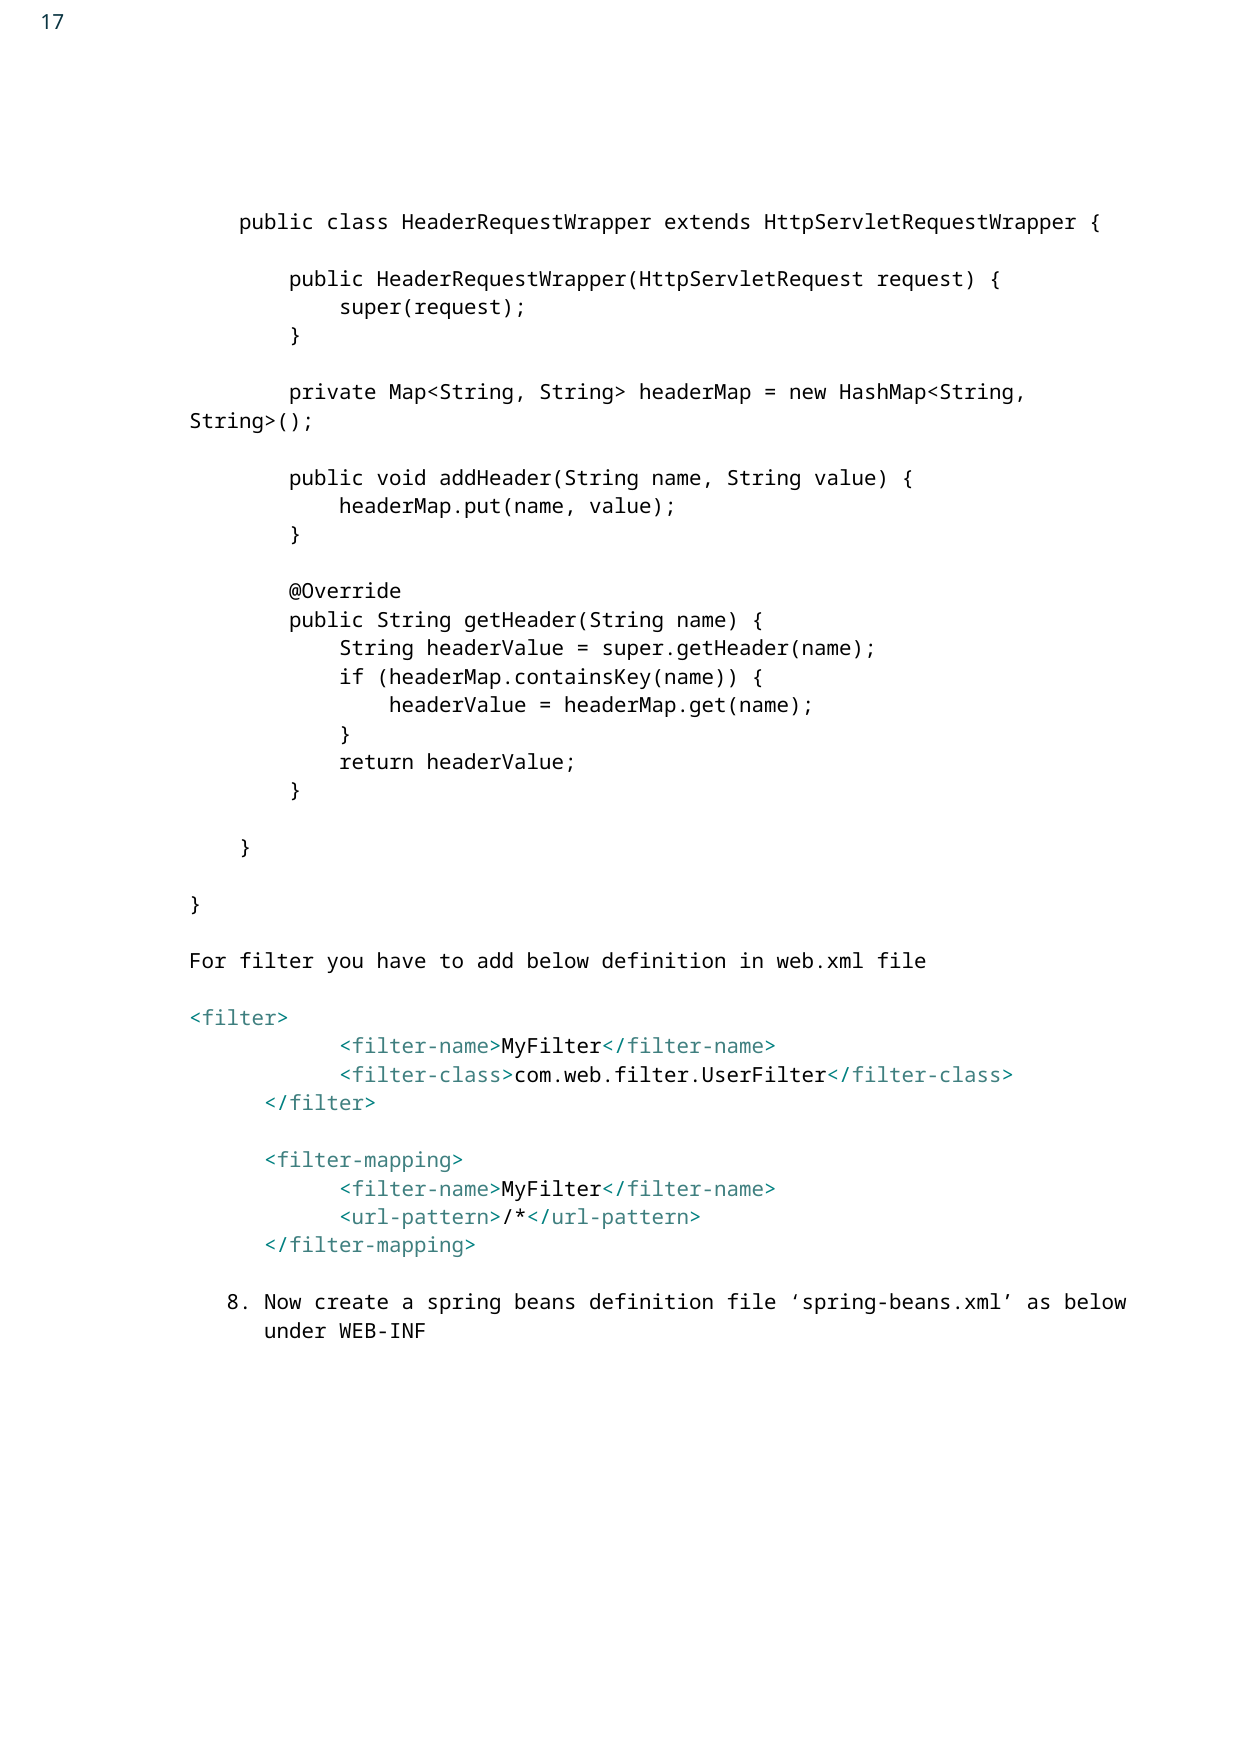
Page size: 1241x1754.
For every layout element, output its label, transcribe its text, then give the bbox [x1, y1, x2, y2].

text public void addHeader(String name, String value) { [189, 463, 1163, 491]
text @Override [189, 576, 1163, 605]
text } [189, 519, 1163, 548]
text if (headerMap.containsKey(name)) { [189, 662, 1163, 690]
text <filter-class>com.web.filter.UserFilter</filter-class> [189, 1060, 1163, 1088]
text <url-pattern>/*</url-pattern> [189, 1202, 1163, 1231]
text </filter-mapping> [189, 1231, 1163, 1259]
text <filter> [189, 1003, 1163, 1031]
text } [189, 321, 1163, 349]
text String headerValue = super.getHeader(name); [189, 633, 1163, 662]
text headerValue = headerMap.get(name); [189, 690, 1163, 719]
text headerMap.put(name, value); [189, 491, 1163, 519]
text </filter> [189, 1088, 1163, 1117]
text public HeaderRequestWrapper(HttpServletRequest request) { [189, 264, 1163, 292]
text } [189, 776, 1163, 804]
text <filter-name>MyFilter</filter-name> [189, 1031, 1163, 1060]
text } [189, 832, 1163, 861]
text super(request); [189, 292, 1163, 321]
list Now create a spring beans definition file ‘spring-beans.xml’ as below under WEB-INF [226, 1287, 1163, 1344]
text For filter you have to add below definition in web.xml file [189, 946, 1163, 974]
text } [189, 889, 1163, 918]
text <filter-name>MyFilter</filter-name> [189, 1174, 1163, 1202]
text private Map<String, String> headerMap = new HashMap<String, String>(); [189, 377, 1163, 434]
text return headerValue; [189, 747, 1163, 776]
text public class HeaderRequestWrapper extends HttpServletRequestWrapper { [189, 207, 1163, 235]
text } [189, 719, 1163, 747]
text public String getHeader(String name) { [189, 605, 1163, 633]
text <filter-mapping> [189, 1145, 1163, 1174]
